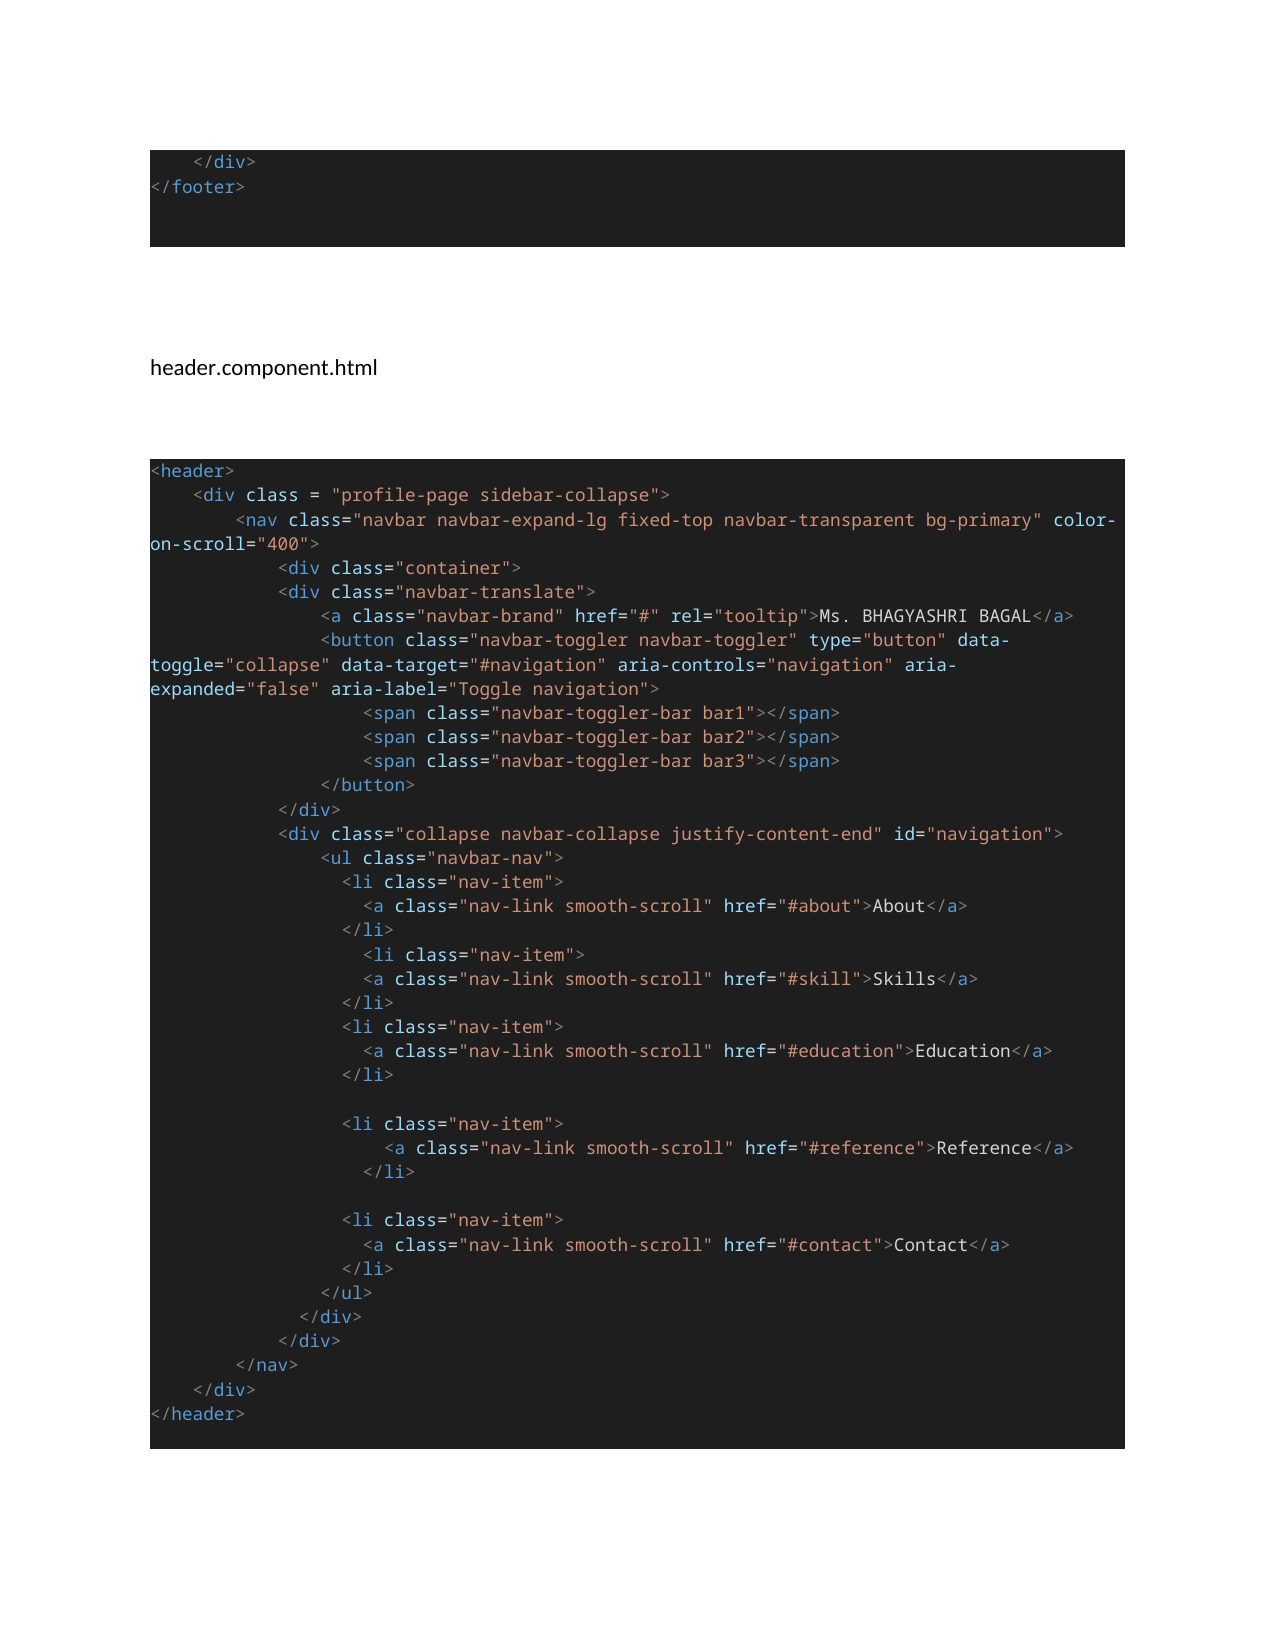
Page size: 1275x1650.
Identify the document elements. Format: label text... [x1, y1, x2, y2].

text </li> [150, 1159, 1125, 1184]
text <div class="navbar-translate"> [150, 579, 1125, 604]
text </div> [150, 150, 1125, 174]
text </li> [150, 1063, 1125, 1087]
text <li class="nav-item"> [150, 942, 1125, 966]
text </li> [150, 1256, 1125, 1280]
text <li class="nav-item"> [150, 869, 1125, 894]
text </div> [150, 1304, 1125, 1329]
text </header> [150, 1401, 1125, 1425]
text <button class="navbar-toggler navbar-toggler" type="button" data-toggle="collapse" data-target="#navigation" aria-controls="navigation" aria-expanded="false" aria-label="Toggle navigation"> [150, 628, 1125, 700]
text <a class="navbar-brand" href="#" rel="tooltip">Ms. BHAGYASHRI BAGAL</a> [150, 604, 1125, 628]
text <span class="navbar-toggler-bar bar2"></span> [150, 724, 1125, 749]
text <li class="nav-item"> [150, 1014, 1125, 1039]
text header.component.html [150, 353, 1125, 381]
text <span class="navbar-toggler-bar bar3"></span> [150, 749, 1125, 773]
text <div class = "profile-page sidebar-collapse"> [150, 483, 1125, 507]
text <a class="nav-link smooth-scroll" href="#education">Education</a> [150, 1039, 1125, 1063]
text <nav class="navbar navbar-expand-lg fixed-top navbar-transparent bg-primary" color-on-scroll="400"> [150, 507, 1125, 555]
text </ul> [150, 1280, 1125, 1304]
text <a class="nav-link smooth-scroll" href="#reference">Reference</a> [150, 1135, 1125, 1159]
text <li class="nav-item"> [150, 1111, 1125, 1135]
text </li> [150, 990, 1125, 1014]
text <li class="nav-item"> [150, 1208, 1125, 1232]
text <a class="nav-link smooth-scroll" href="#about">About</a> [150, 894, 1125, 918]
text <div class="collapse navbar-collapse justify-content-end" id="navigation"> [150, 821, 1125, 845]
text <span class="navbar-toggler-bar bar1"></span> [150, 700, 1125, 724]
text </div> [150, 797, 1125, 821]
text <a class="nav-link smooth-scroll" href="#contact">Contact</a> [150, 1232, 1125, 1256]
text <a class="nav-link smooth-scroll" href="#skill">Skills</a> [150, 966, 1125, 990]
text </div> [150, 1329, 1125, 1353]
text </li> [150, 918, 1125, 942]
text <ul class="navbar-nav"> [150, 845, 1125, 869]
text </footer> [150, 174, 1125, 198]
text <div class="container"> [150, 555, 1125, 579]
text </div> [150, 1377, 1125, 1401]
text <header> [150, 459, 1125, 483]
text </button> [150, 773, 1125, 797]
text </nav> [150, 1353, 1125, 1377]
